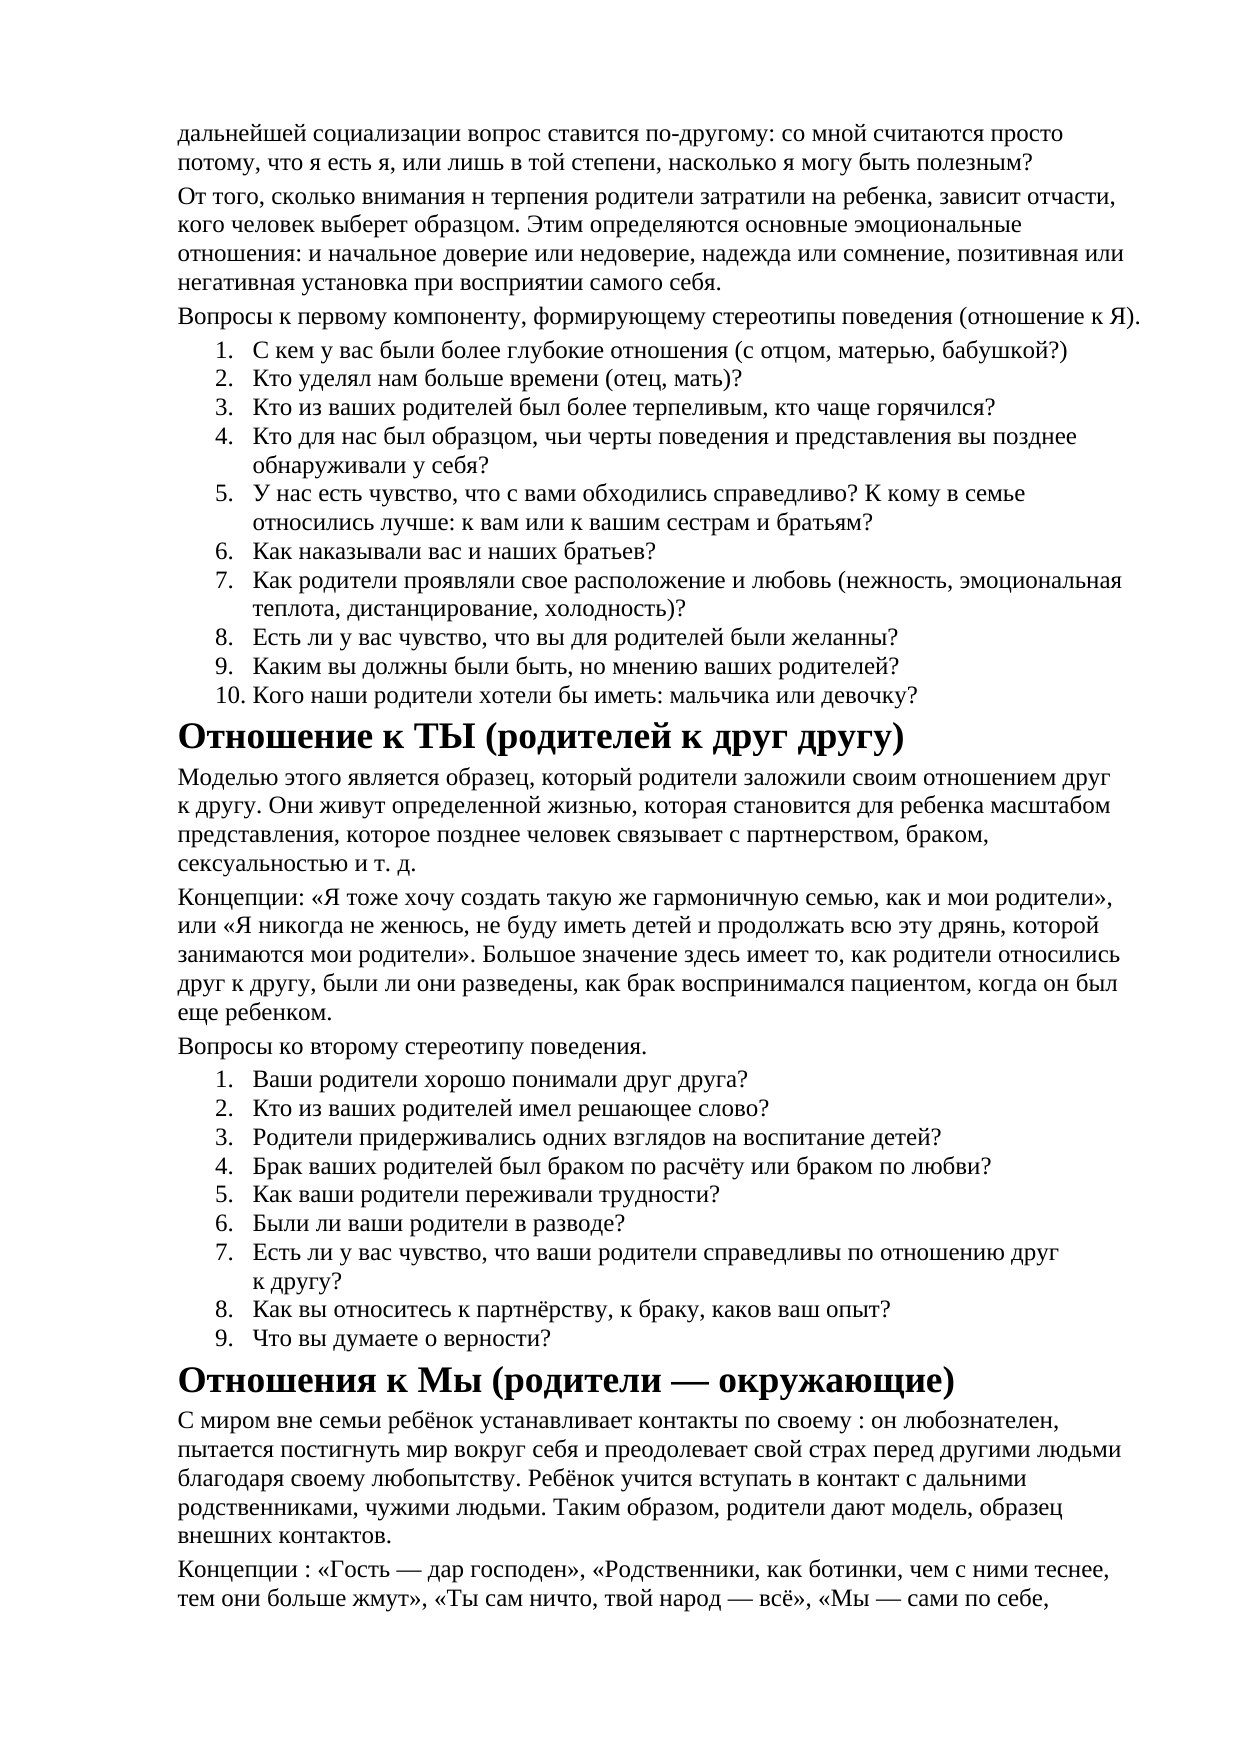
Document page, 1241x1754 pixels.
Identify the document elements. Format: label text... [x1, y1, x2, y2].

text С миром вне семьи ребёнок устанавливает контакты по своему : он любознателен, пытается постигнуть мир вокруг себя и преодолевает свой страх перед другими людьми благодаря своему любопытству. Ребёнок учится вступать в контакт с дальними родственниками, чужими людьми. Таким образом, родители дают модель, образец внешних контактов. [177, 1405, 1152, 1549]
subtitle Отношения к Мы (родители — окружающие) [177, 1357, 1152, 1400]
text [177, 118, 1152, 176]
list Кто из ваших родителей имел решающее слово? [215, 1093, 1152, 1122]
list Каким вы должны были быть, но мнению ваших родителей? [215, 651, 1152, 680]
text От того, сколько внимания н терпения родители затратили на ребенка, зависит отчасти, кого человек выберет образцом. Этим определяются основные эмоциональные отношения: и начальное доверие или недоверие, надежда или сомнение, позитивная или негативная установка при восприятии самого себя. [177, 181, 1152, 296]
list С кем у вас были более глубокие отношения (с отцом, матерью, бабушкой?) [215, 335, 1152, 363]
list Как родители проявляли свое расположение и любовь (нежность, эмоциональная теплота, дистанцирование, холодность)? [215, 565, 1152, 622]
list Как наказывали вас и наших братьев? [215, 536, 1152, 565]
list У нас есть чувство, что с вами обходились справедливо? К кому в семье относились лучше: к вам или к вашим сестрам и братьям? [215, 478, 1152, 536]
list Как ваши родители переживали трудности? [215, 1179, 1152, 1208]
list Что вы думаете о верности? [215, 1323, 1152, 1352]
text Вопросы ко второму стереотипу поведения. [177, 1031, 1152, 1059]
list Ваши родители хорошо понимали друг друга? [215, 1064, 1152, 1093]
list Кто из ваших родителей был более терпеливым, кто чаще горячился? [215, 392, 1152, 421]
list Брак ваших родителей был браком по расчёту или браком по любви? [215, 1151, 1152, 1179]
list Есть ли у вас чувство, что вы для родителей были желанны? [215, 622, 1152, 651]
text Моделью этого является образец, который родители заложили своим отношением друг к другу. Они живут определенной жизнью, которая становится для ребенка масштабом представления, которое позднее человек связывает с партнерством, браком, сексуальностью и т. д. [177, 762, 1152, 877]
list Кто для нас был образцом, чьи черты поведения и представления вы позднее обнаруживали у себя? [215, 421, 1152, 478]
list Были ли ваши родители в разводе? [215, 1208, 1152, 1237]
list Кто уделял нам больше времени (отец, мать)? [215, 363, 1152, 392]
text Вопросы к первому компоненту, формирующему стереотипы поведения (отношение к Я). [177, 301, 1152, 329]
text Концепции: «Я тоже хочу создать такую же гармоничную семью, как и мои родители», или «Я никогда не женюсь, не буду иметь детей и продолжать всю эту дрянь, которой занимаются мои родители». Большое значение здесь имеет то, как родители относились друг к другу, были ли они разведены, как брак воспринимался пациентом, когда он был еще ребенком. [177, 882, 1152, 1026]
list Родители придерживались одних взглядов на воспитание детей? [215, 1122, 1152, 1151]
subtitle Отношение к ТЫ (родителей к друг другу) [177, 713, 1152, 757]
list Как вы относитесь к партнёрству, к браку, каков ваш опыт? [215, 1294, 1152, 1323]
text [177, 1554, 1152, 1612]
list Есть ли у вас чувство, что ваши родители справедливы по отношению друг к другу? [215, 1237, 1152, 1294]
list Кого наши родители хотели бы иметь: мальчика или девочку? [215, 680, 1152, 708]
